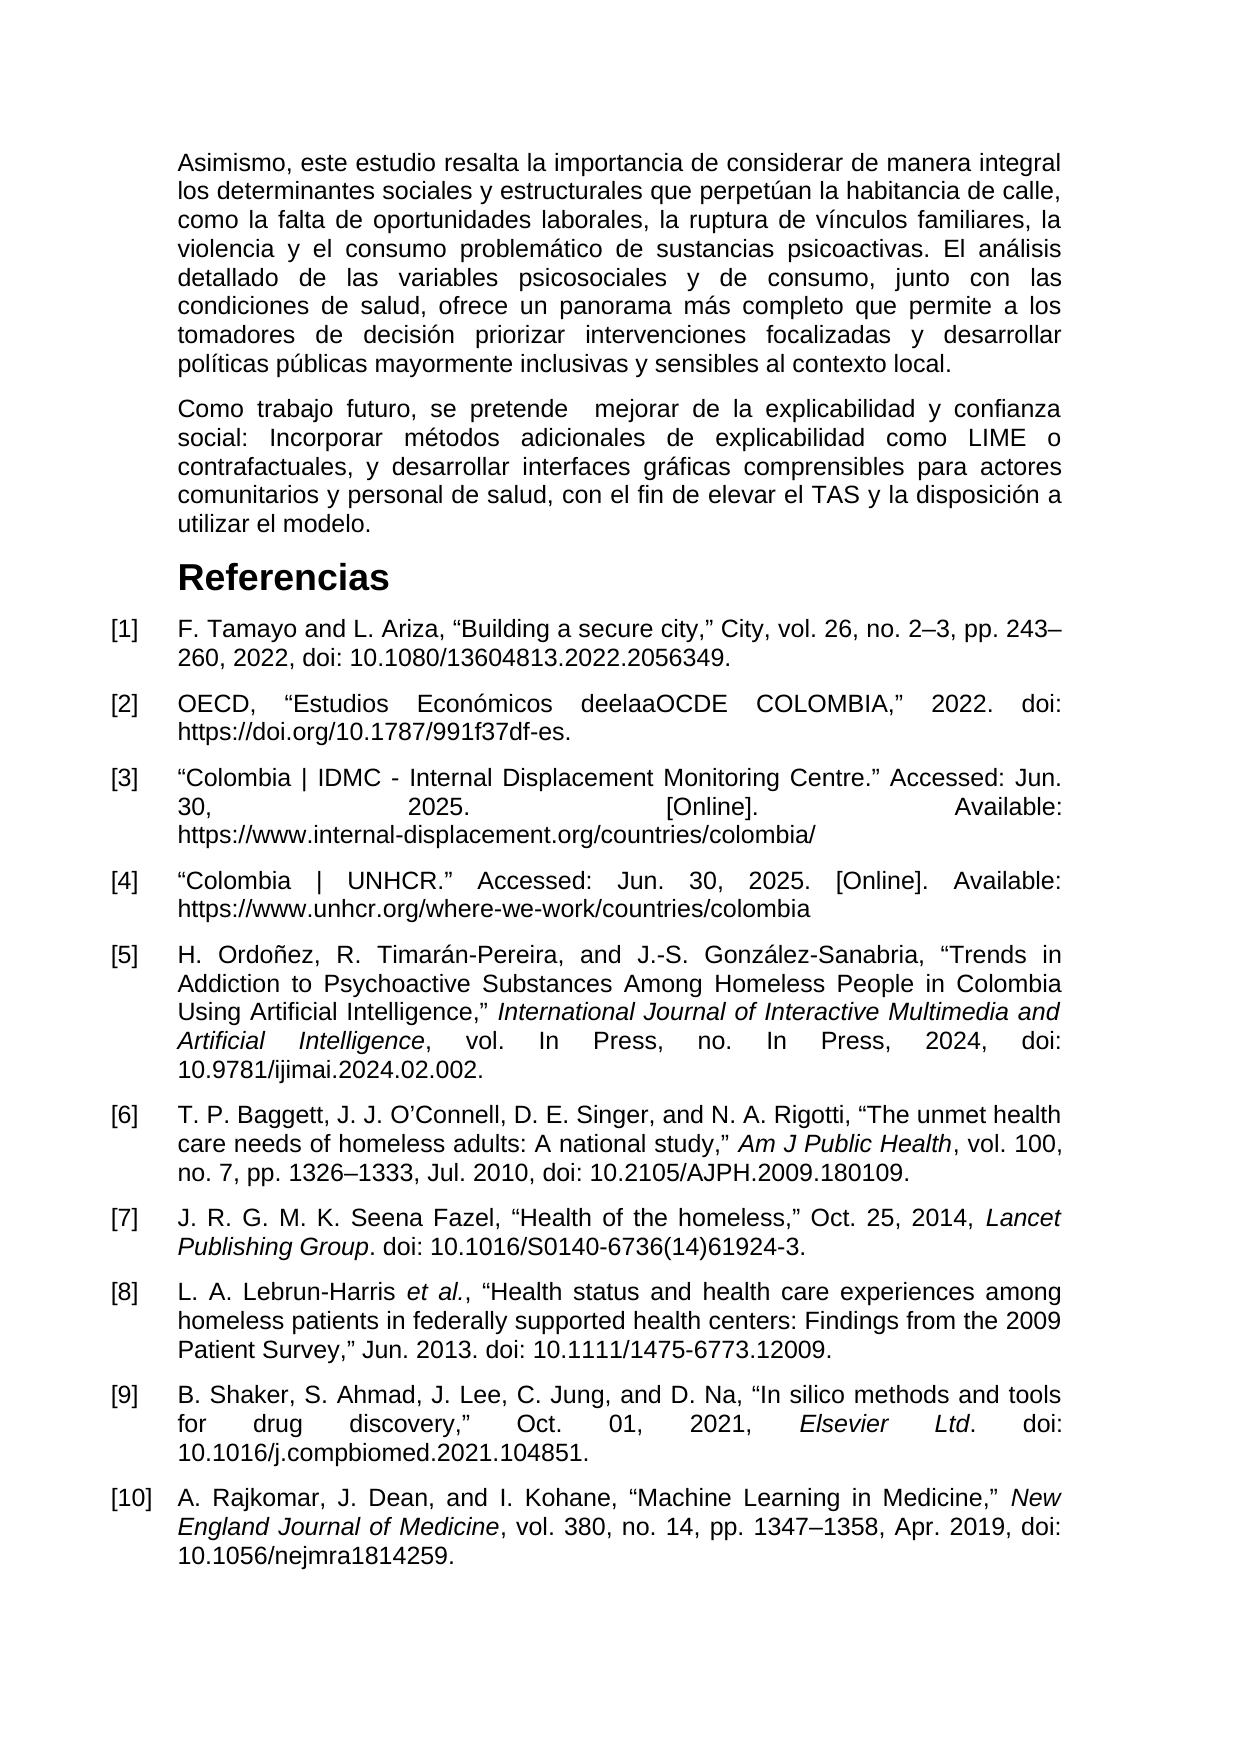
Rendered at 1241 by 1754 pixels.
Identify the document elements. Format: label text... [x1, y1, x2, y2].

text Como trabajo futuro, se pretende mejorar de la explicabilidad y confianza social: Incorporar métodos adicionales de explicabilidad como LIME o contrafactuales, y desarrollar interfaces gráficas comprensibles para actores comunitarios y personal de salud, con el fin de elevar el TAS y la disposición a utilizar el modelo. [177, 394, 1063, 538]
text Referencias [177, 555, 1063, 598]
text Asimismo, este estudio resalta la importancia de considerar de manera integral los determinantes sociales y estructurales que perpetúan la habitancia de calle, como la falta de oportunidades laborales, la ruptura de vínculos familiares, la violencia y el consumo problemático de sustancias psicoactivas. El análisis detallado de las variables psicosociales y de consumo, junto con las condiciones de salud, ofrece un panorama más completo que permite a los tomadores de decisión priorizar intervenciones focalizadas y desarrollar políticas públicas mayormente inclusivas y sensibles al contexto local. [177, 148, 1063, 378]
